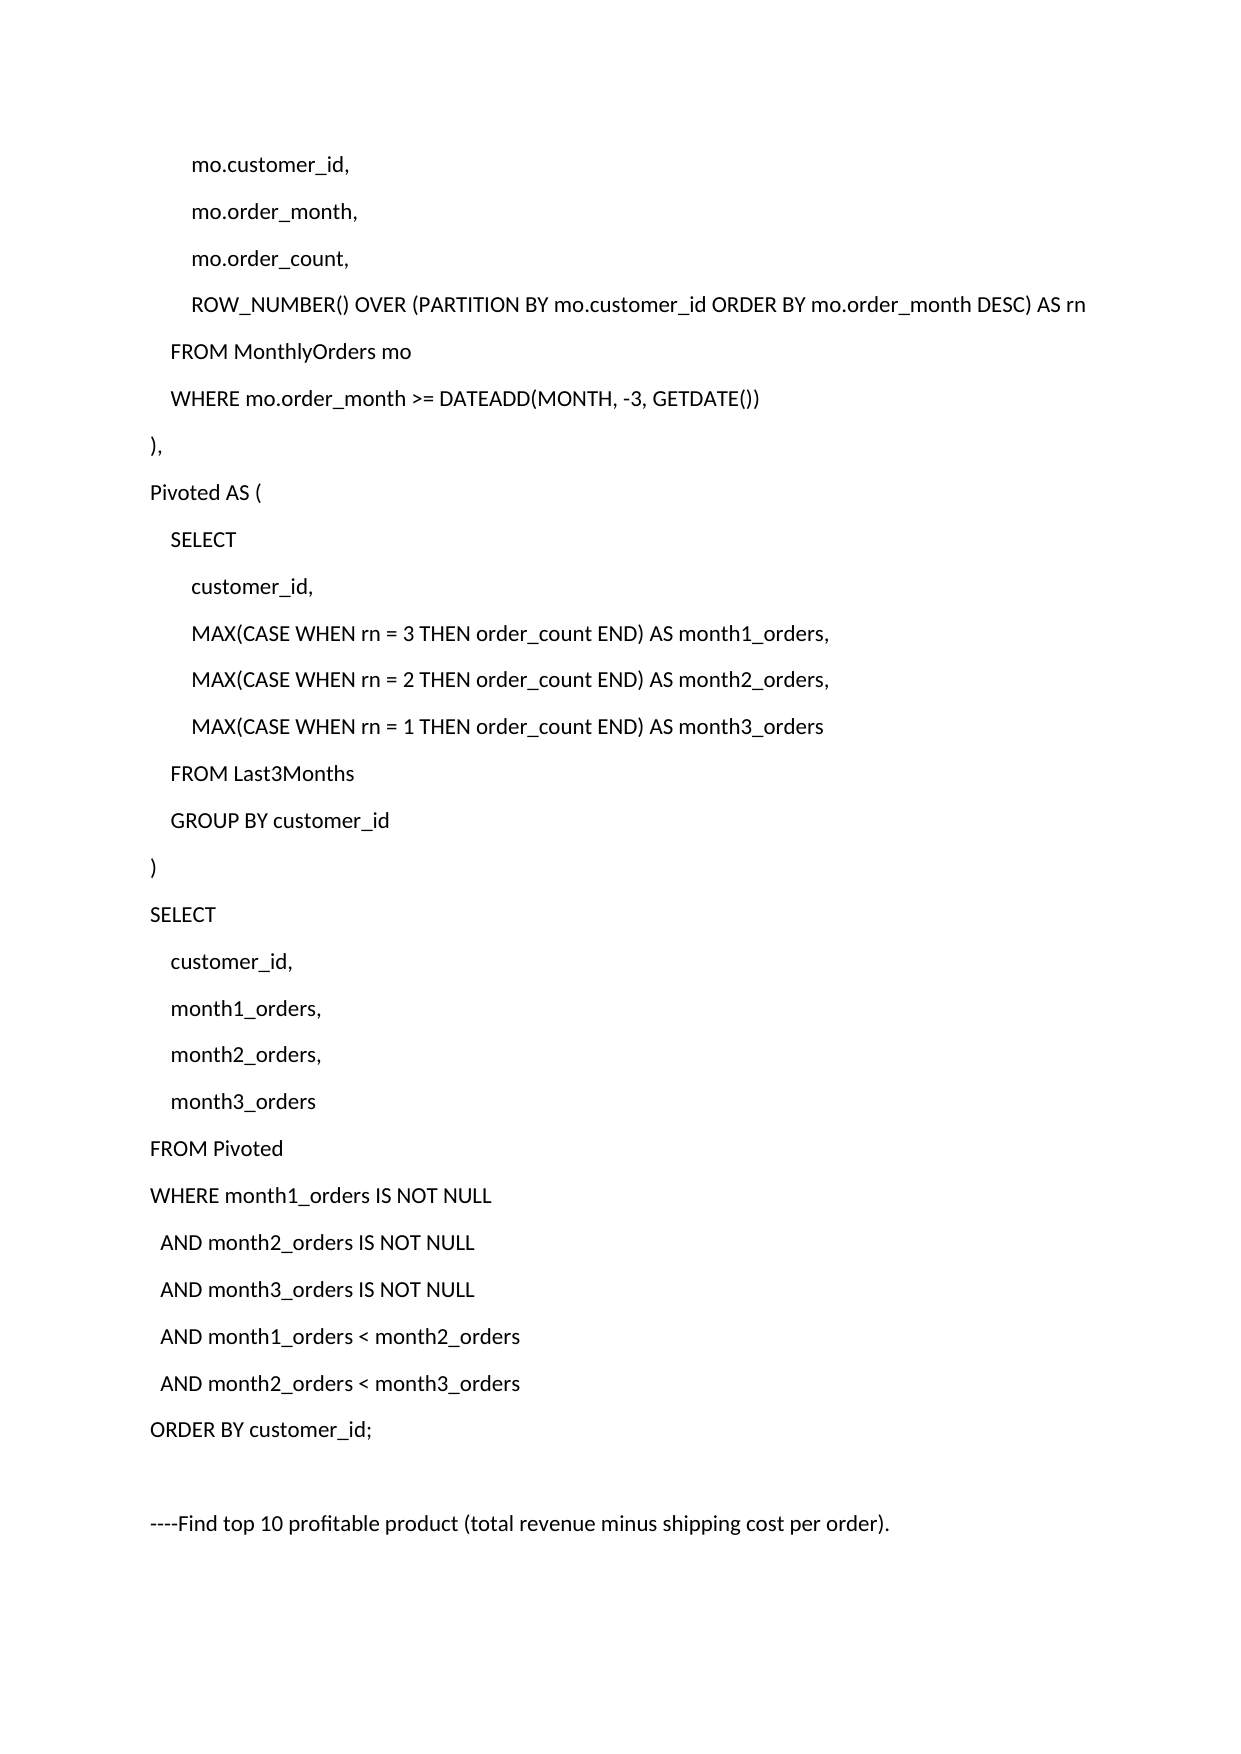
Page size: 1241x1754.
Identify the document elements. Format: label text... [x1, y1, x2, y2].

text SELECT [150, 525, 1090, 553]
text AND month3_orders IS NOT NULL [150, 1275, 1090, 1303]
text MAX(CASE WHEN rn = 1 THEN order_count END) AS month3_orders [150, 712, 1090, 741]
text customer_id, [150, 947, 1090, 975]
text ) [150, 853, 1090, 881]
text AND month2_orders IS NOT NULL [150, 1228, 1090, 1256]
text mo.order_month, [150, 197, 1090, 225]
text FROM Pivoted [150, 1134, 1090, 1162]
text mo.order_count, [150, 244, 1090, 272]
text Pivoted AS ( [150, 478, 1090, 506]
text GROUP BY customer_id [150, 806, 1090, 834]
text AND month1_orders < month2_orders [150, 1322, 1090, 1350]
text ROW_NUMBER() OVER (PARTITION BY mo.customer_id ORDER BY mo.order_month DESC) AS rn [150, 291, 1090, 319]
text month1_orders, [150, 994, 1090, 1022]
text ----Find top 10 profitable product (total revenue minus shipping cost per order). [150, 1509, 1090, 1537]
text FROM MonthlyOrders mo [150, 337, 1090, 366]
text ORDER BY customer_id; [150, 1416, 1090, 1444]
text SELECT [150, 900, 1090, 928]
text FROM Last3Months [150, 759, 1090, 787]
text AND month2_orders < month3_orders [150, 1369, 1090, 1397]
text ), [150, 431, 1090, 459]
text customer_id, [150, 572, 1090, 600]
text WHERE month1_orders IS NOT NULL [150, 1181, 1090, 1209]
text MAX(CASE WHEN rn = 2 THEN order_count END) AS month2_orders, [150, 666, 1090, 694]
text WHERE mo.order_month >= DATEADD(MONTH, -3, GETDATE()) [150, 384, 1090, 412]
text MAX(CASE WHEN rn = 3 THEN order_count END) AS month1_orders, [150, 619, 1090, 647]
text month3_orders [150, 1087, 1090, 1116]
text month2_orders, [150, 1041, 1090, 1069]
text mo.customer_id, [150, 150, 1090, 178]
